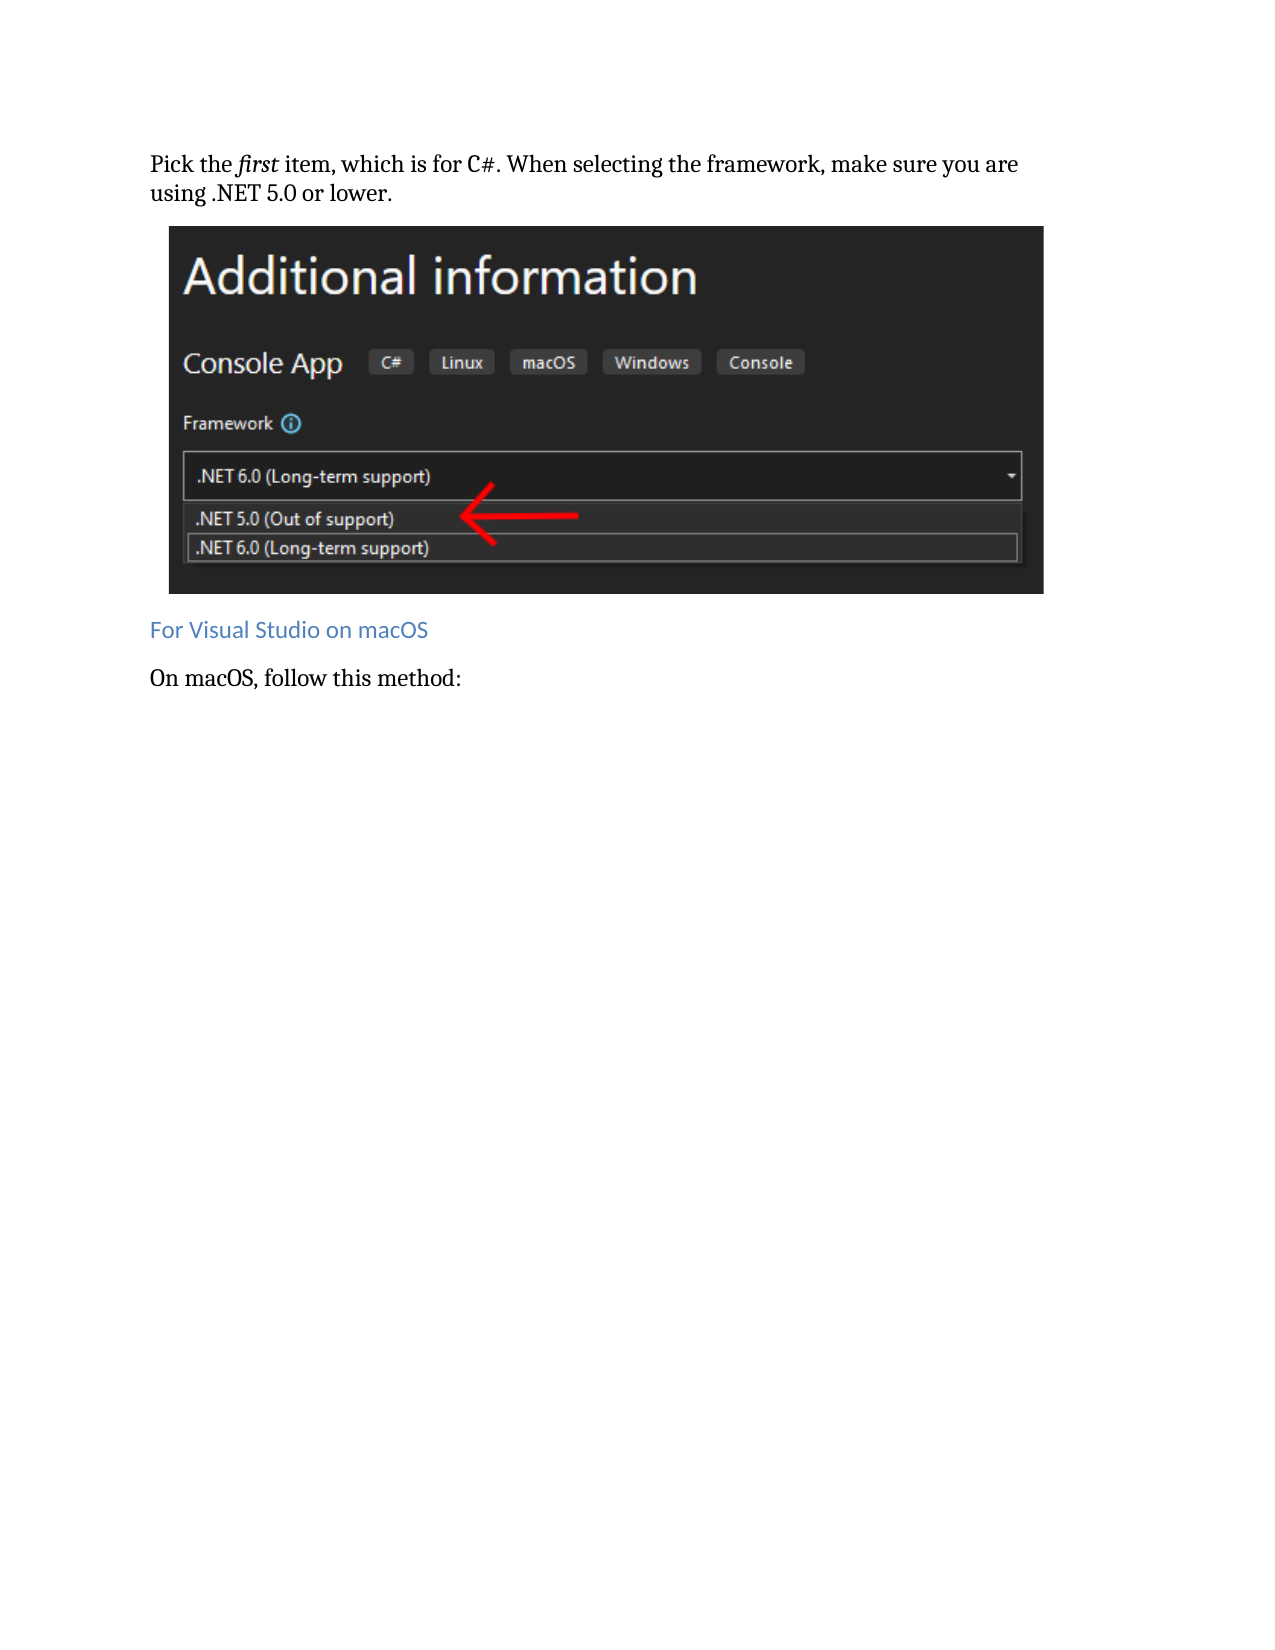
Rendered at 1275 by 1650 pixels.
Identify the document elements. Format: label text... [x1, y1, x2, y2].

text On macOS, follow this method: [150, 664, 1125, 693]
picture [168, 226, 1044, 594]
text Pick the first item, which is for C#. When selecting the framework, make sure you are using .NET 5.0 or lower. [150, 150, 1125, 207]
subtitle For Visual Studio on macOS [150, 615, 1125, 645]
